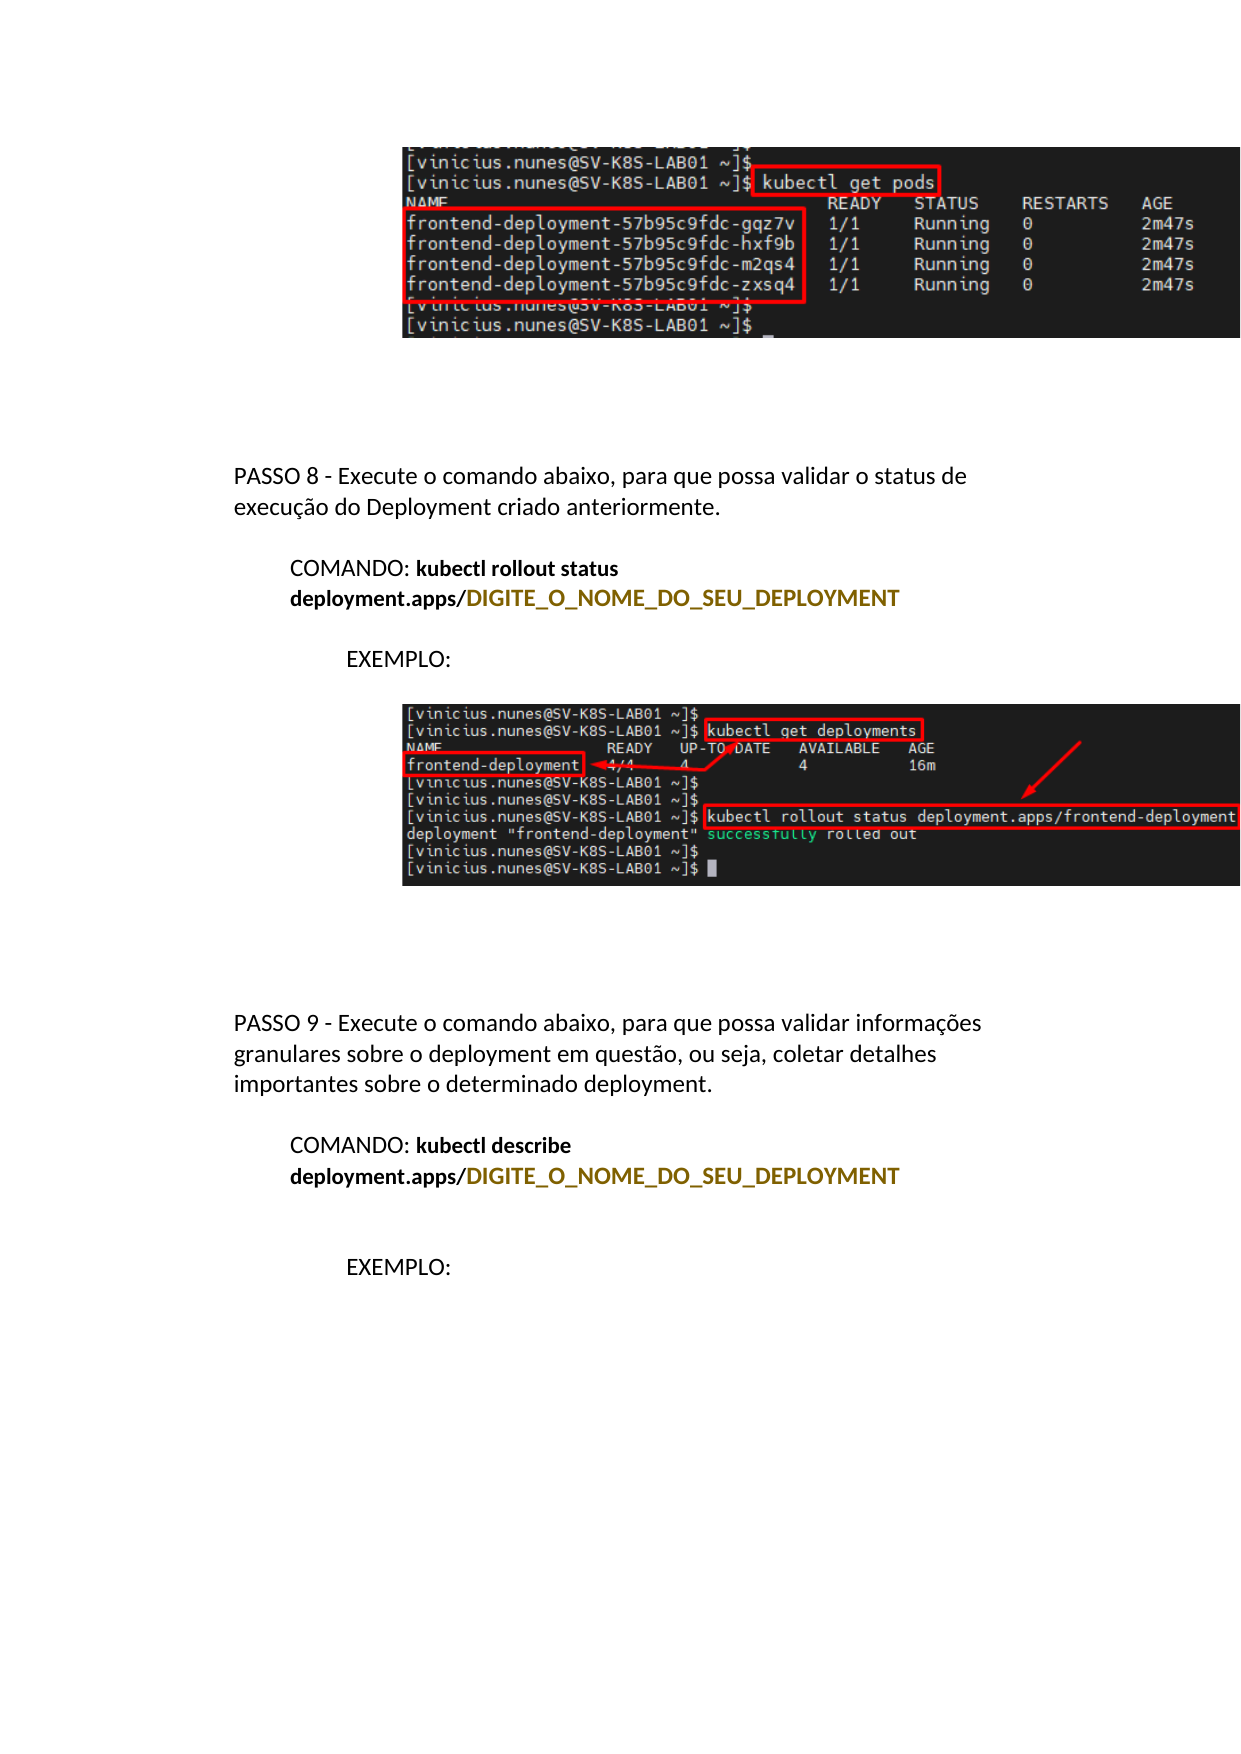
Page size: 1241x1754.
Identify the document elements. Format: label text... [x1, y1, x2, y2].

text EXEMPLO: [346, 643, 1063, 674]
text PASSO 9 - Execute o comando abaixo, para que possa validar informações granulares sobre o deployment em questão, ou seja, coletar detalhes importantes sobre o determinado deployment. [233, 1007, 1063, 1099]
text PASSO 8 - Execute o comando abaixo, para que possa validar o status de execução do Deployment criado anteriormente. [233, 460, 1063, 521]
picture [402, 704, 1241, 886]
text COMANDO: kubectl describe deployment.apps/DIGITE_O_NOME_DO_SEU_DEPLOYMENT [290, 1129, 1063, 1191]
text EXEMPLO: [346, 1252, 1063, 1282]
text COMANDO: kubectl rollout status deployment.apps/DIGITE_O_NOME_DO_SEU_DEPLOYMENT [290, 552, 1063, 613]
picture [402, 147, 1241, 338]
